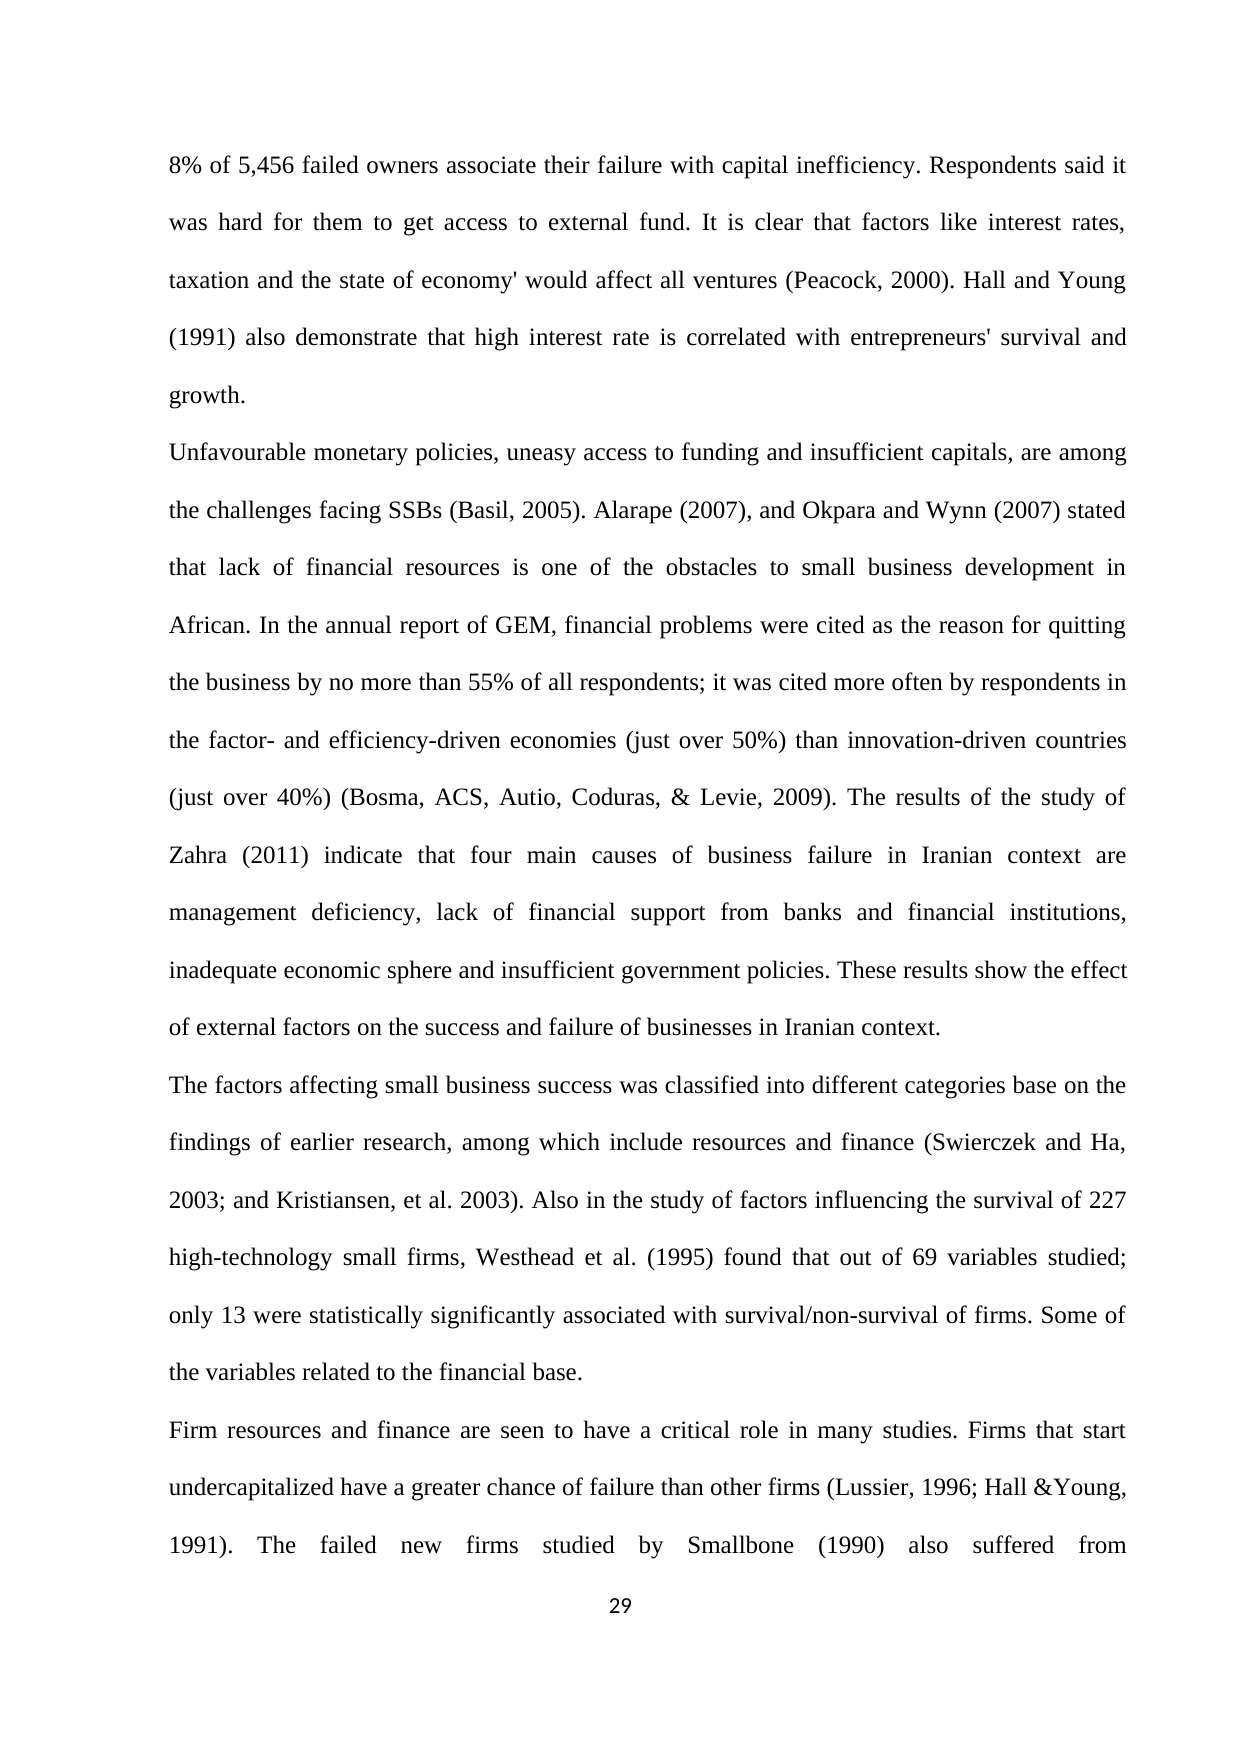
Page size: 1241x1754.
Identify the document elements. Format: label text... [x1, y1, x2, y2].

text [169, 150, 1128, 409]
text The factors affecting small business success was classified into different categories base on the findings of earlier research, among which include resources and finance (Swierczek and Ha, 2003; and Kristiansen, et al. 2003). Also in the study of factors influencing the survival of 227 high-technology small firms, Westhead et al. (1995) found that out of 69 variables studied; only 13 were statistically significantly associated with survival/non-survival of firms. Some of the variables related to the financial base. [169, 1070, 1128, 1386]
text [169, 1415, 1128, 1559]
text Unfavourable monetary policies, uneasy access to funding and insufficient capitals, are among the challenges facing SSBs (Basil, 2005). Alarape (2007), and Okpara and Wynn (2007) stated that lack of financial resources is one of the obstacles to small business development in African. In the annual report of GEM, financial problems were cited as the reason for quitting the business by no more than 55% of all respondents; it was cited more often by respondents in the factor- and efficiency-driven economies (just over 50%) than innovation-driven countries (just over 40%) (Bosma, ACS, Autio, Coduras, & Levie, 2009). The results of the study of Zahra (2011) indicate that four main causes of business failure in Iranian context are management deficiency, lack of financial support from banks and financial institutions, inadequate economic sphere and insufficient government policies. These results show the effect of external factors on the success and failure of businesses in Iranian context. [169, 437, 1128, 1041]
